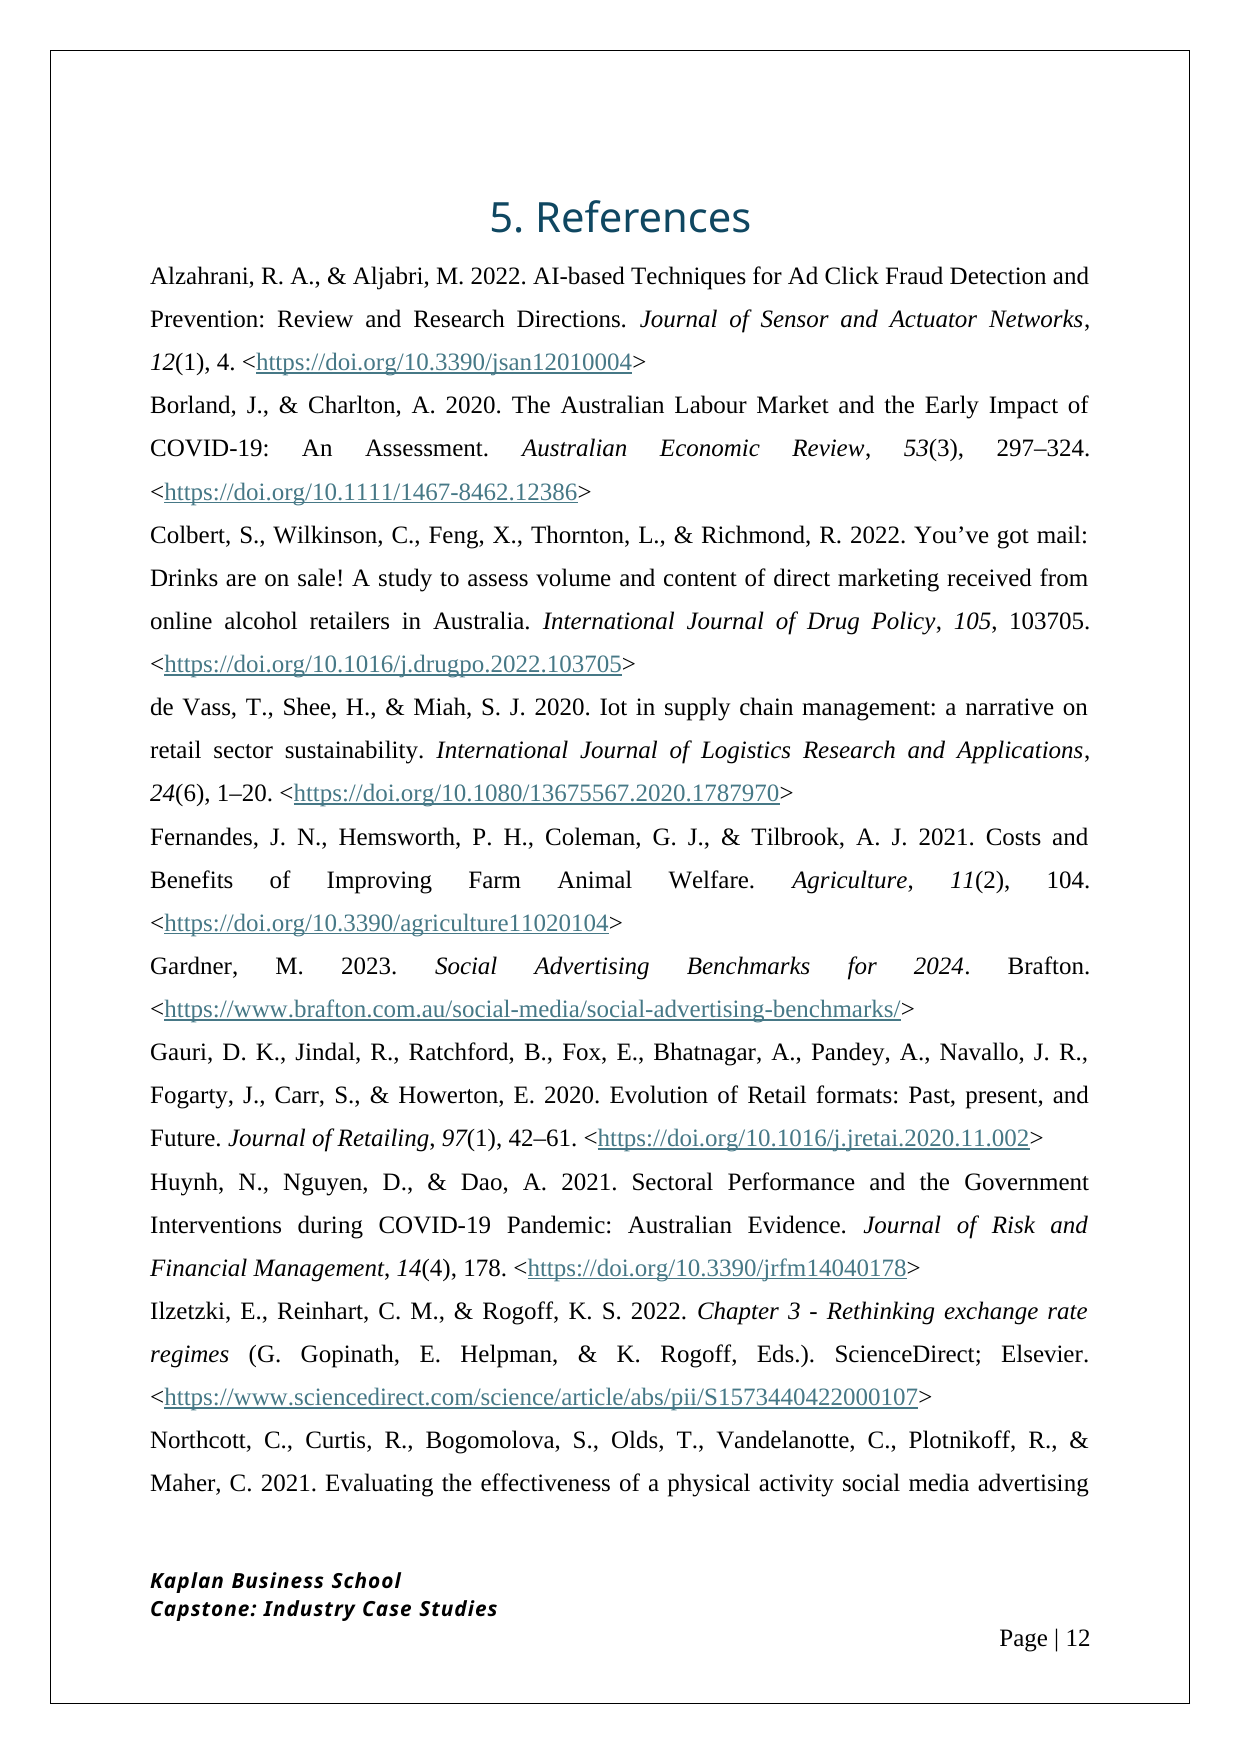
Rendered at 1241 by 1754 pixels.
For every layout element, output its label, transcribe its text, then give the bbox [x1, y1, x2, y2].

subtitle 5. References [150, 187, 1090, 244]
text Colbert, S., Wilkinson, C., Feng, X., Thornton, L., & Richmond, R. 2022. You’ve got mail: Drinks are on sale! A study to assess volume and content of direct marketing received from online alcohol retailers in Australia. International Journal of Drug Policy, 105, 103705. <https://doi.org/10.1016/j.drugpo.2022.103705> [150, 520, 1090, 678]
text Alzahrani, R. A., & Aljabri, M. 2022. AI-based Techniques for Ad Click Fraud Detection and Prevention: Review and Research Directions. Journal of Sensor and Actuator Networks, 12(1), 4. <https://doi.org/10.3390/jsan12010004> [150, 261, 1090, 376]
text Gauri, D. K., Jindal, R., Ratchford, B., Fox, E., Bhatnagar, A., Pandey, A., Navallo, J. R., Fogarty, J., Carr, S., & Howerton, E. 2020. Evolution of Retail formats: Past, present, and Future. Journal of Retailing, 97(1), 42–61. <https://doi.org/10.1016/j.jretai.2020.11.002> [150, 1037, 1090, 1152]
text de Vass, T., Shee, H., & Miah, S. J. 2020. Iot in supply chain management: a narrative on retail sector sustainability. International Journal of Logistics Research and Applications, 24(6), 1–20. <https://doi.org/10.1080/13675567.2020.1787970> [150, 692, 1090, 807]
text Huynh, N., Nguyen, D., & Dao, A. 2021. Sectoral Performance and the Government Interventions during COVID-19 Pandemic: Australian Evidence. Journal of Risk and Financial Management, 14(4), 178. <https://doi.org/10.3390/jrfm14040178> [150, 1167, 1090, 1282]
text Fernandes, J. N., Hemsworth, P. H., Coleman, G. J., & Tilbrook, A. J. 2021. Costs and Benefits of Improving Farm Animal Welfare. Agriculture, 11(2), 104. <https://doi.org/10.3390/agriculture11020104> [150, 822, 1090, 937]
text Gardner, M. 2023. Social Advertising Benchmarks for 2024. Brafton. <https://www.brafton.com.au/social-media/social-advertising-benchmarks/> [150, 951, 1090, 1023]
text Ilzetzki, E., Reinhart, C. M., & Rogoff, K. S. 2022. Chapter 3 - Rethinking exchange rate regimes (G. Gopinath, E. Helpman, & K. Rogoff, Eds.). ScienceDirect; Elsevier. <https://www.sciencedirect.com/science/article/abs/pii/S1573440422000107> [150, 1296, 1090, 1411]
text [150, 1425, 1090, 1497]
text Borland, J., & Charlton, A. 2020. The Australian Labour Market and the Early Impact of COVID‐19: An Assessment. Australian Economic Review, 53(3), 297–324. <https://doi.org/10.1111/1467-8462.12386> [150, 390, 1090, 505]
